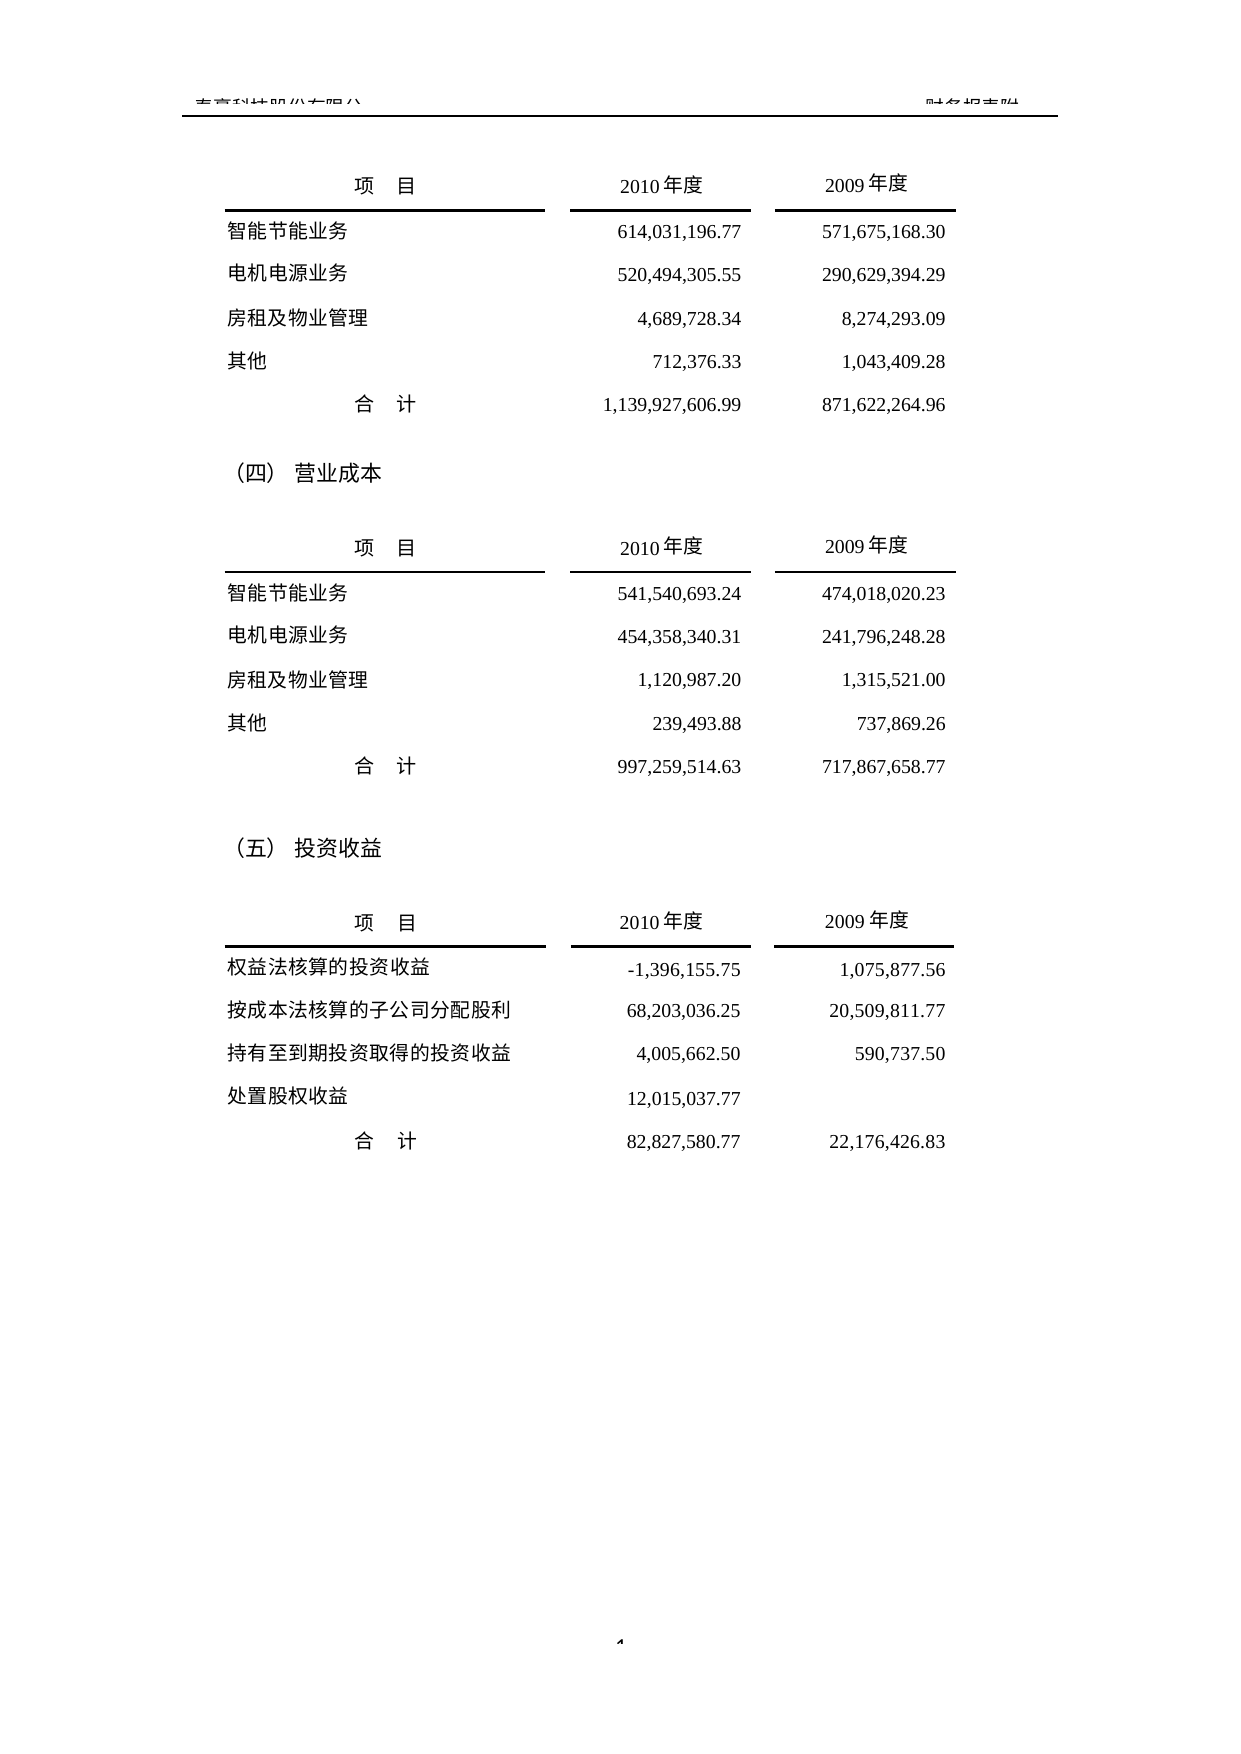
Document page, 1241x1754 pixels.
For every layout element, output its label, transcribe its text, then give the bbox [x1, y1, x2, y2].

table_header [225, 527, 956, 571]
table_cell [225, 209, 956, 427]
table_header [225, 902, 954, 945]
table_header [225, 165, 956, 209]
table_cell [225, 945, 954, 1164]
text （五） 投资收益 [223, 833, 1056, 863]
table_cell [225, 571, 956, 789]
text （四） 营业成本 [223, 458, 1056, 488]
